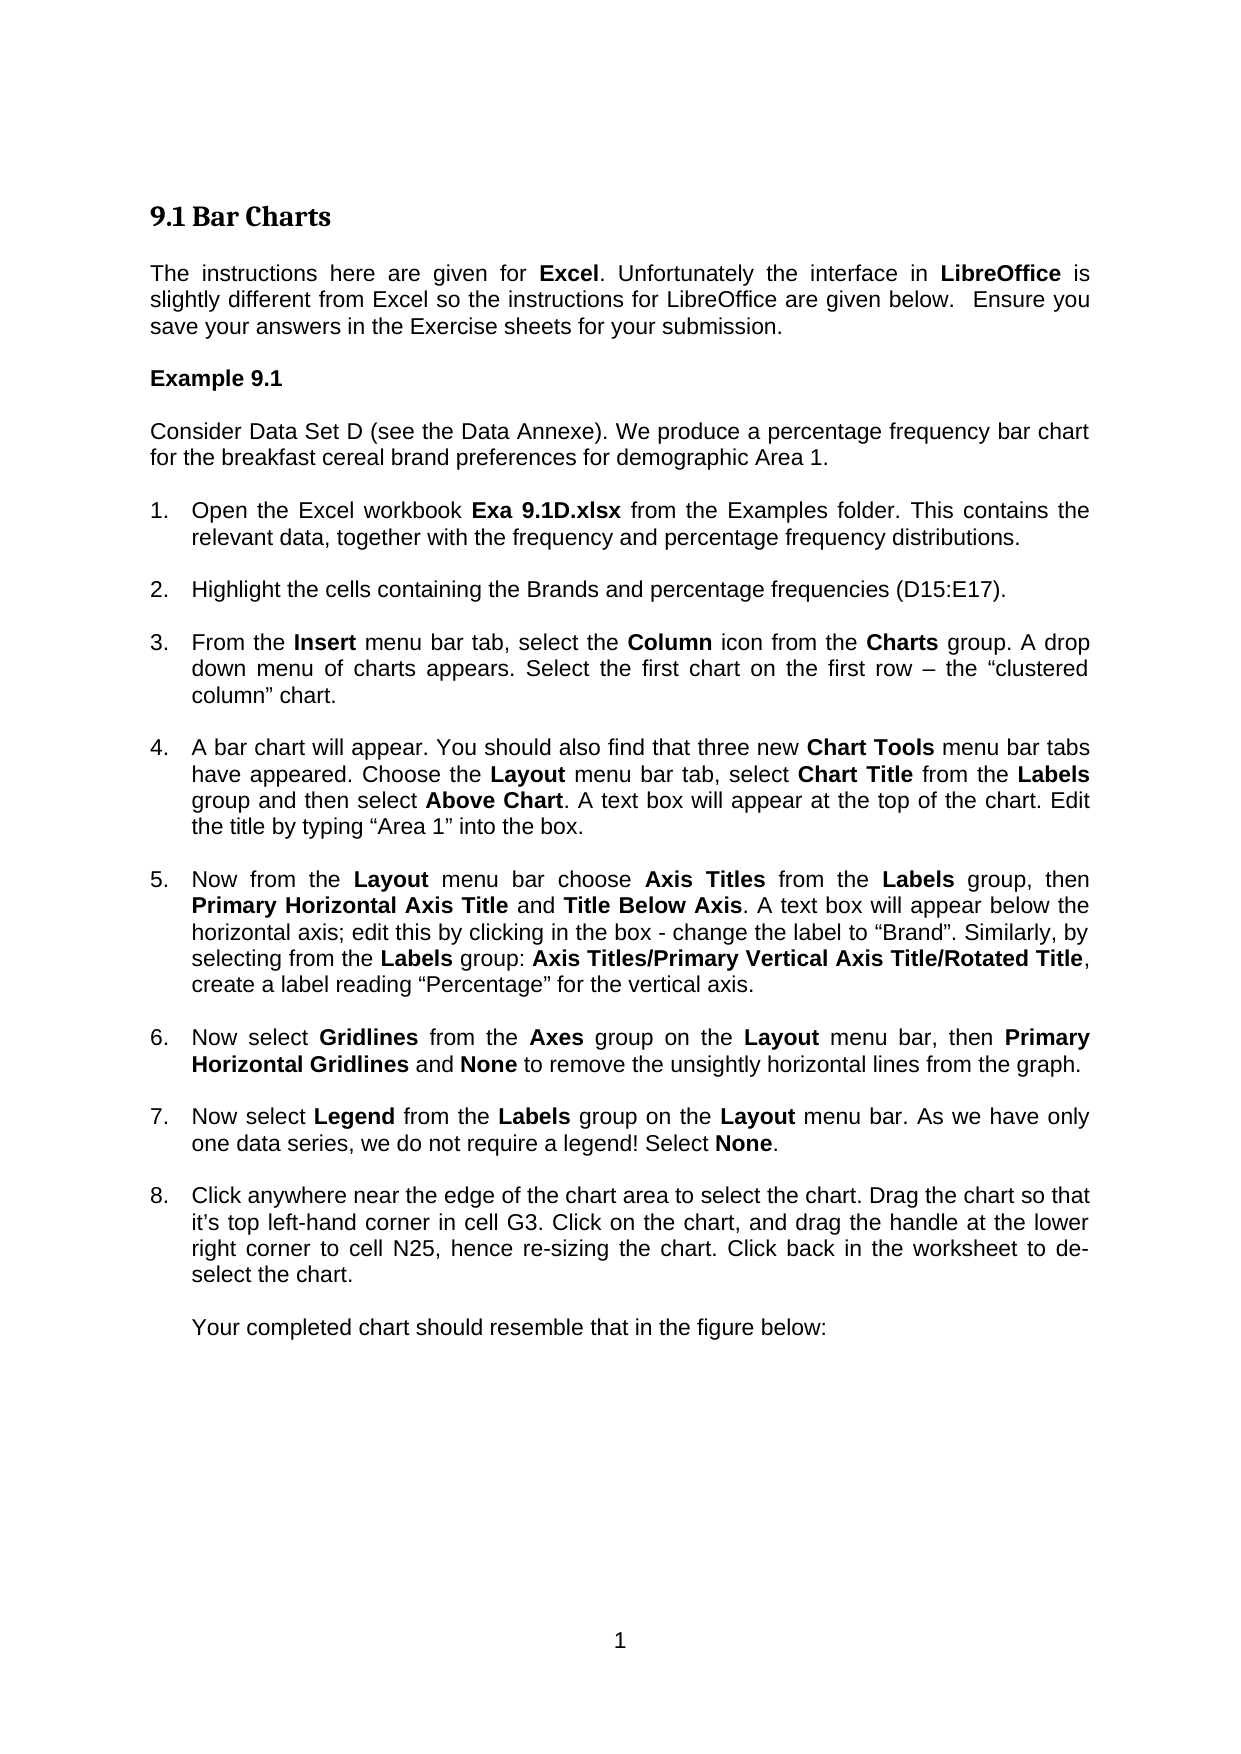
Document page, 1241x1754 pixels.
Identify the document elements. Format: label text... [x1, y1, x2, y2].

text The instructions here are given for Excel. Unfortunately the interface in LibreOffice is slightly different from Excel so the instructions for LibreOffice are given below. Ensure you save your answers in the Exercise sheets for your submission. [150, 260, 1090, 339]
text 1. Open the Excel workbook Exa 9.1D.xlsx from the Examples folder. This contains the relevant data, together with the frequency and percentage frequency distributions. [150, 497, 1090, 550]
text 6. Now select Gridlines from the Axes group on the Layout menu bar, then Primary Horizontal Gridlines and None to remove the unsightly horizontal lines from the graph. [150, 1024, 1090, 1077]
text Example 9.1 [150, 365, 1090, 392]
text 5. Now from the Layout menu bar choose Axis Titles from the Labels group, then Primary Horizontal Axis Title and Title Below Axis. A text box will appear below the horizontal axis; edit this by clicking in the box - change the label to “Brand”. Similarly, by selecting from the Labels group: Axis Titles/Primary Vertical Axis Title/Rotated Title, create a label reading “Percentage” for the vertical axis. [150, 866, 1090, 998]
text Consider Data Set D (see the Data Annexe). We produce a percentage frequency bar chart for the breakfast cereal brand preferences for demographic Area 1. [150, 418, 1090, 471]
text 4. A bar chart will appear. You should also find that three new Chart Tools menu bar tabs have appeared. Choose the Layout menu bar tab, select Chart Title from the Labels group and then select Above Chart. A text box will appear at the top of the chart. Edit the title by typing “Area 1” into the box. [150, 734, 1090, 840]
text 2. Highlight the cells containing the Brands and percentage frequencies (D15:E17). [150, 576, 1090, 602]
text Your completed chart should resemble that in the figure below: [191, 1314, 1090, 1340]
text 8. Click anywhere near the edge of the chart area to select the chart. Drag the chart so that it’s top left-hand corner in cell G3. Click on the chart, and drag the handle at the lower right corner to cell N25, hence re-sizing the chart. Click back in the worksheet to de-select the chart. [150, 1182, 1090, 1288]
text 7. Now select Legend from the Labels group on the Layout menu bar. As we have only one data series, we do not require a legend! Select None. [150, 1103, 1090, 1156]
text 3. From the Insert menu bar tab, select the Column icon from the Charts group. A drop down menu of charts appears. Select the first chart on the first row – the “clustered column” chart. [150, 629, 1090, 708]
subtitle 9.1 Bar Charts [150, 200, 1090, 233]
